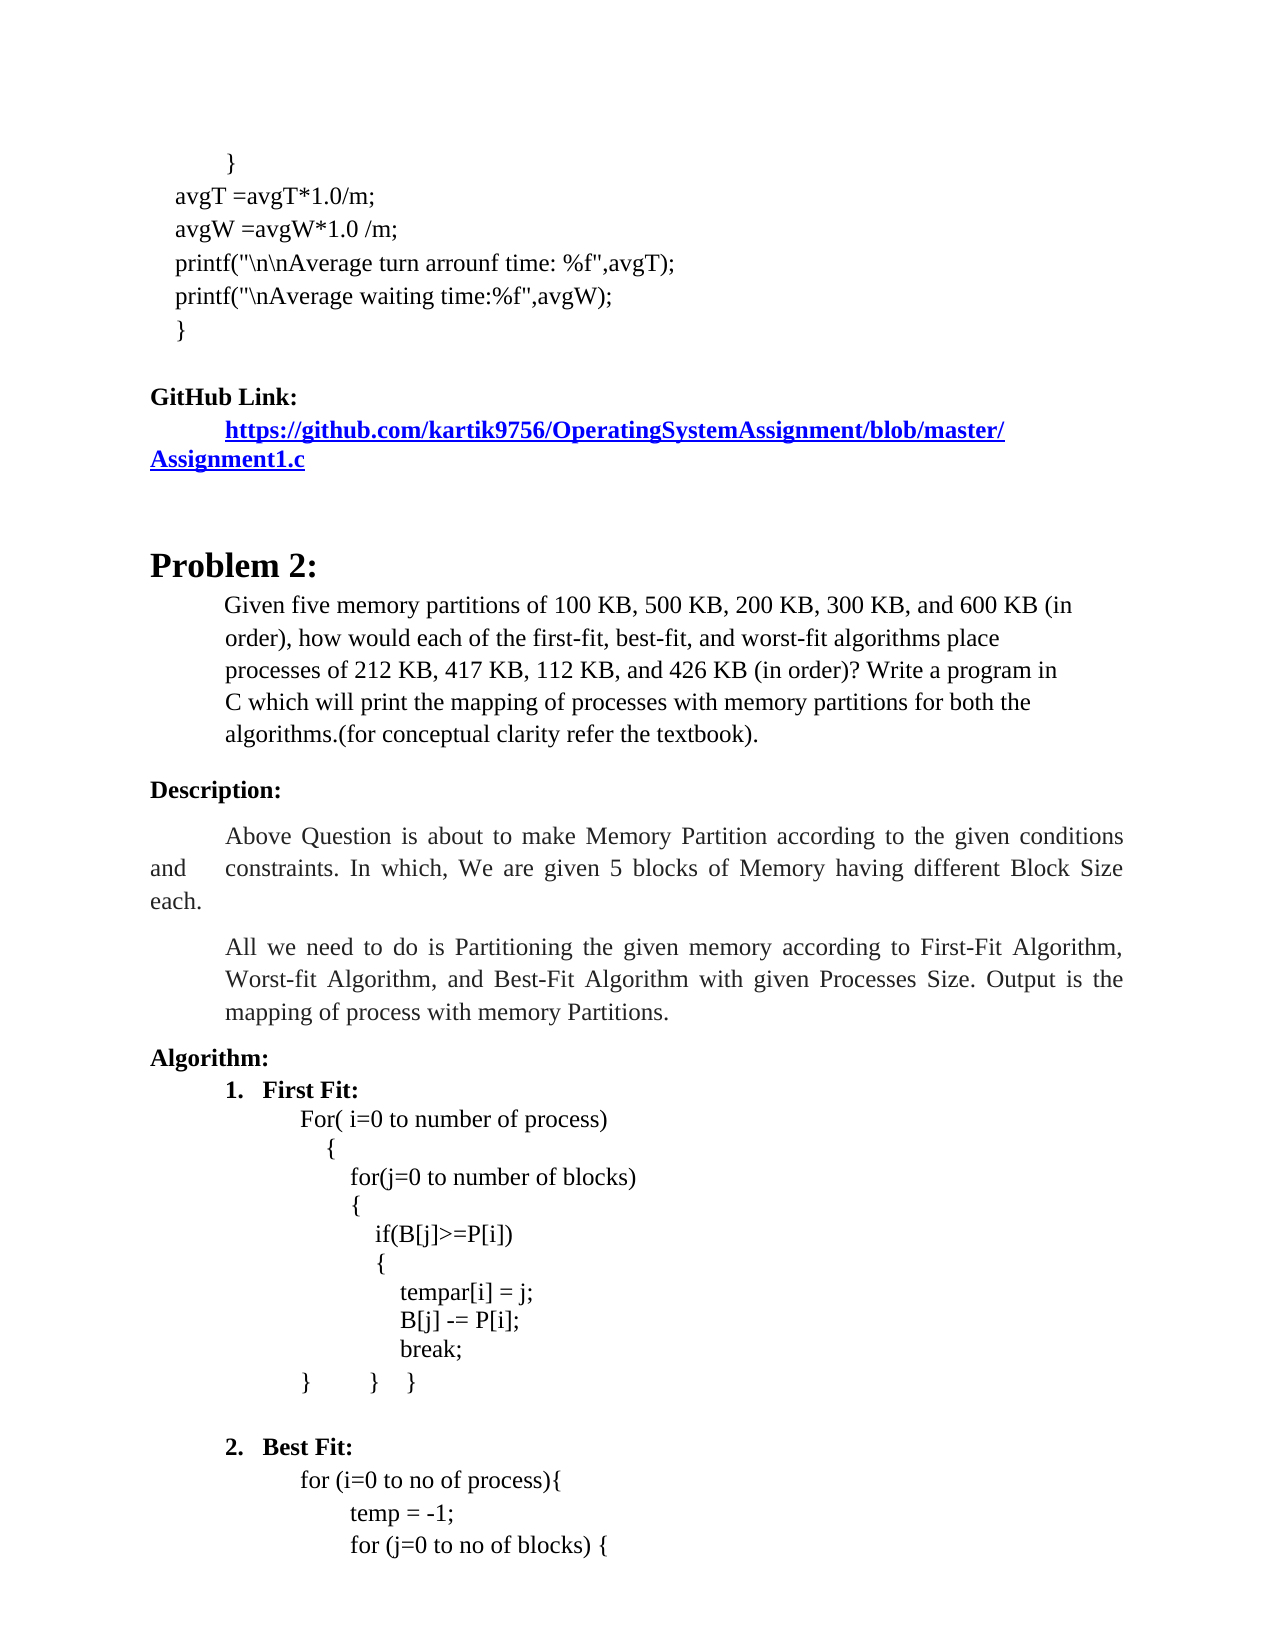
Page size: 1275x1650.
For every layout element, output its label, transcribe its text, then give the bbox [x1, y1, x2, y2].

text Algorithm: [150, 1043, 1125, 1072]
text Description: [150, 775, 1125, 804]
text avgW =avgW*1.0 /m; [150, 214, 1125, 243]
text Problem 2: [150, 545, 1125, 586]
list if(B[j]>=P[i]) [300, 1219, 1125, 1248]
text Given five memory partitions of 100 KB, 500 KB, 200 KB, 300 KB, and 600 KB (in order), how would each of the first-fit, best-fit, and worst-fit algorithms place processes of 212 KB, 417 KB, 112 KB, and 426 KB (in order)? Write a program in C which will print the mapping of processes with memory partitions for both the algorithms.(for conceptual clarity refer the textbook). [224, 591, 1079, 748]
list For( i=0 to number of process) [300, 1104, 1125, 1133]
list First Fit: [225, 1076, 1125, 1104]
text for (j=0 to no of blocks) { [300, 1531, 1125, 1559]
text printf("\nAverage waiting time:%f",avgW); [150, 281, 1125, 310]
text } [150, 315, 1125, 344]
text } [150, 148, 1125, 176]
text All we need to do is Partitioning the given memory according to First-Fit Algorithm, Worst-fit Algorithm, and Best-Fit Algorithm with given Processes Size. Output is the mapping of process with memory Partitions. [225, 932, 1125, 1026]
text temp = -1; [300, 1498, 1125, 1527]
list { [300, 1248, 1125, 1277]
text printf("\n\nAverage turn arrounf time: %f",avgT); [150, 248, 1125, 277]
text GitHub Link: [150, 382, 1125, 411]
list for(j=0 to number of blocks) [300, 1162, 1125, 1191]
text https://github.com/kartik9756/OperatingSystemAssignment/blob/master/Assignment1.c [150, 415, 1125, 473]
list Best Fit: [225, 1432, 1125, 1461]
list B[j] -= P[i]; [300, 1306, 1125, 1334]
text } } } [225, 1367, 1125, 1396]
text avgT =avgT*1.0/m; [150, 181, 1125, 210]
list { [300, 1191, 1125, 1219]
text Above Question is about to make Memory Partition according to the given conditions and constraints. In which, We are given 5 blocks of Memory having different Block Size each. [150, 821, 1125, 914]
list break; [300, 1334, 1125, 1363]
list tempar[i] = j; [300, 1277, 1125, 1306]
list { [300, 1133, 1125, 1162]
text for (i=0 to no of process){ [300, 1465, 1125, 1494]
